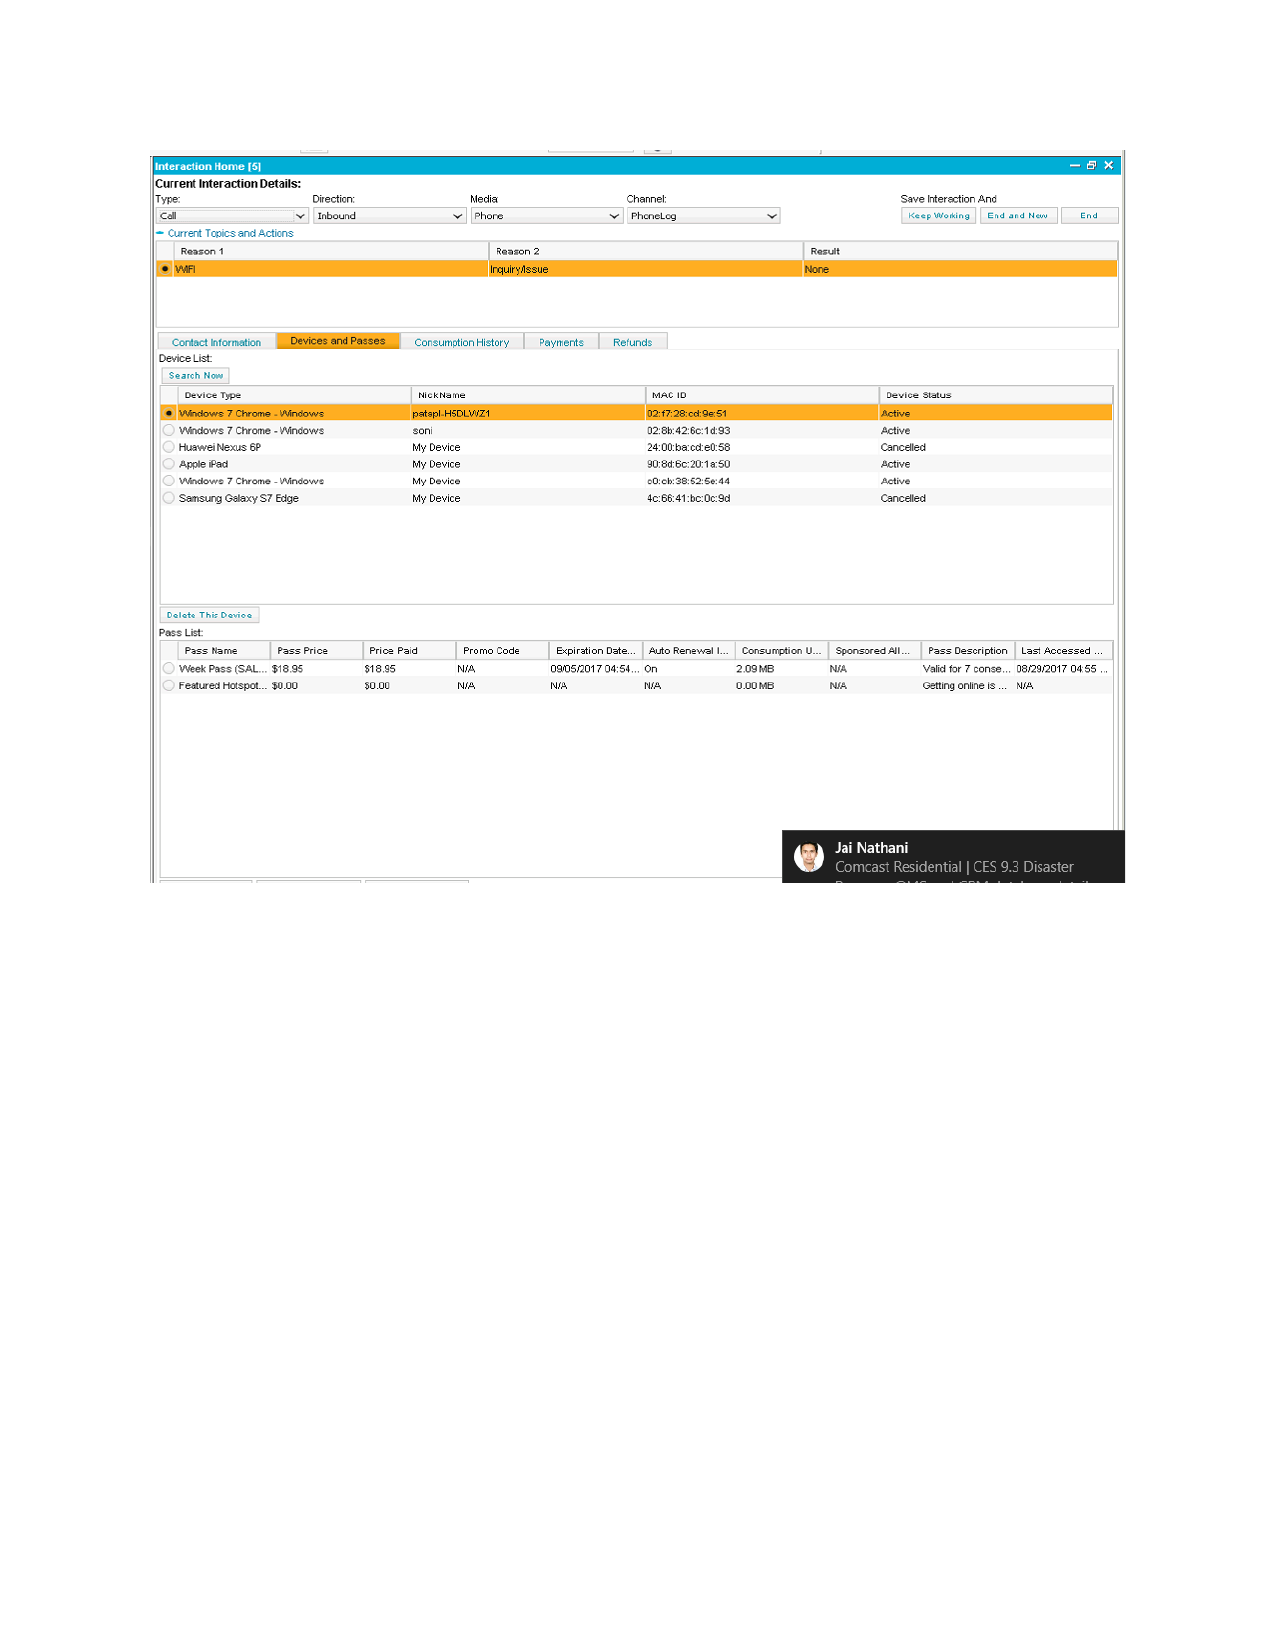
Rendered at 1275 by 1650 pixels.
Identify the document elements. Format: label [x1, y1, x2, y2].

picture [150, 150, 1125, 883]
